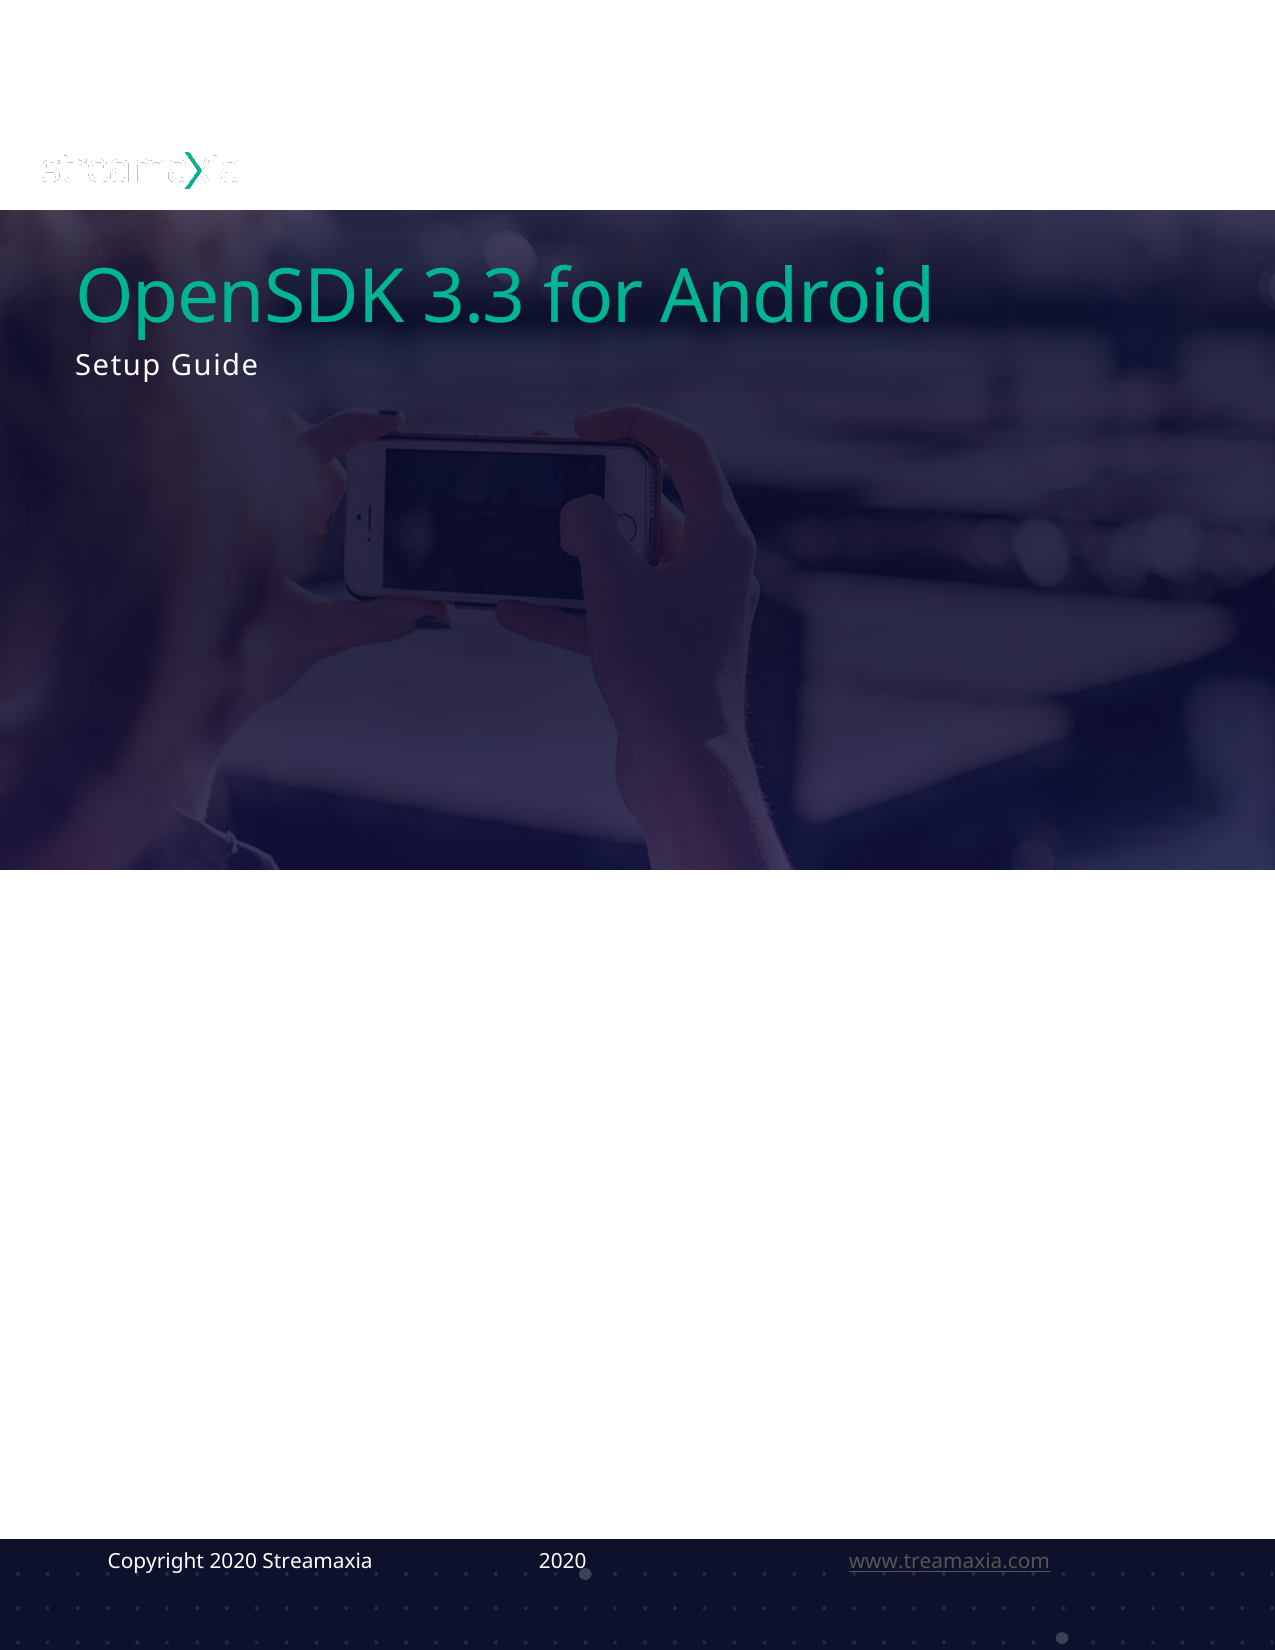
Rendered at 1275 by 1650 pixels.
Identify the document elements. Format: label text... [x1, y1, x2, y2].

subtitle Setup Guide [75, 344, 1200, 384]
picture [42, 151, 238, 189]
picture [0, 1539, 1275, 1650]
title OpenSDK 3.3 for Android [75, 242, 1200, 344]
picture [0, 210, 1275, 870]
